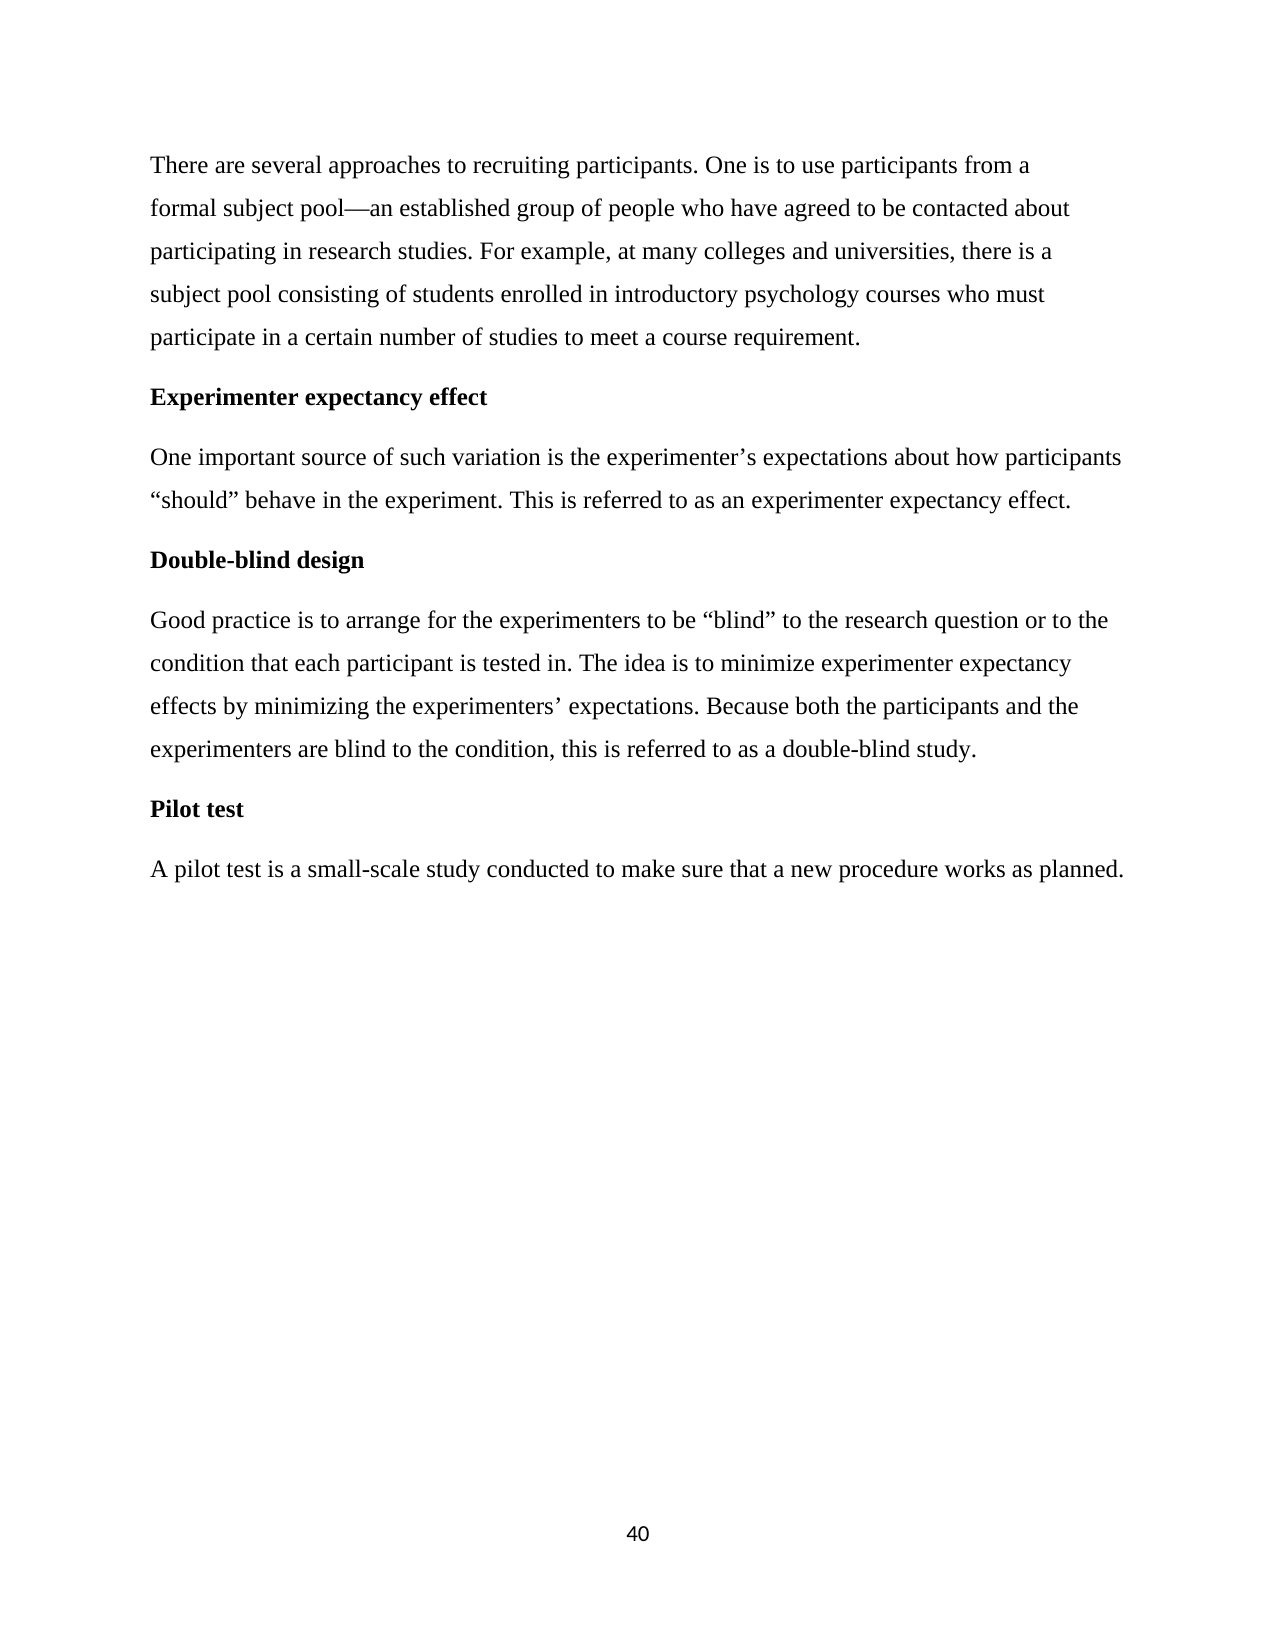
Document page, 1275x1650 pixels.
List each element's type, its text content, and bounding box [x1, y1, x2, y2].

text Experimenter expectancy effect [150, 382, 1125, 411]
text Good practice is to arrange for the experimenters to be “blind” to the research question or to the condition that each participant is tested in. The idea is to minimize experimenter expectancy effects by minimizing the experimenters’ expectations. Because both the participants and the experimenters are blind to the condition, this is referred to as a double-blind study. [150, 605, 1125, 763]
text A pilot test is a small-scale study conducted to make sure that a new procedure works as planned. [150, 854, 1125, 882]
text One important source of such variation is the experimenter’s expectations about how participants “should” behave in the experiment. This is referred to as an experimenter expectancy effect. [150, 442, 1125, 514]
text Pilot test [150, 794, 1125, 823]
text Double-blind design [150, 545, 1125, 574]
text There are several approaches to recruiting participants. One is to use participants from a formal subject pool—an established group of people who have agreed to be contacted about participating in research studies. For example, at many colleges and universities, there is a subject pool consisting of students enrolled in introductory psychology courses who must participate in a certain number of studies to meet a course requirement. [150, 150, 1125, 351]
